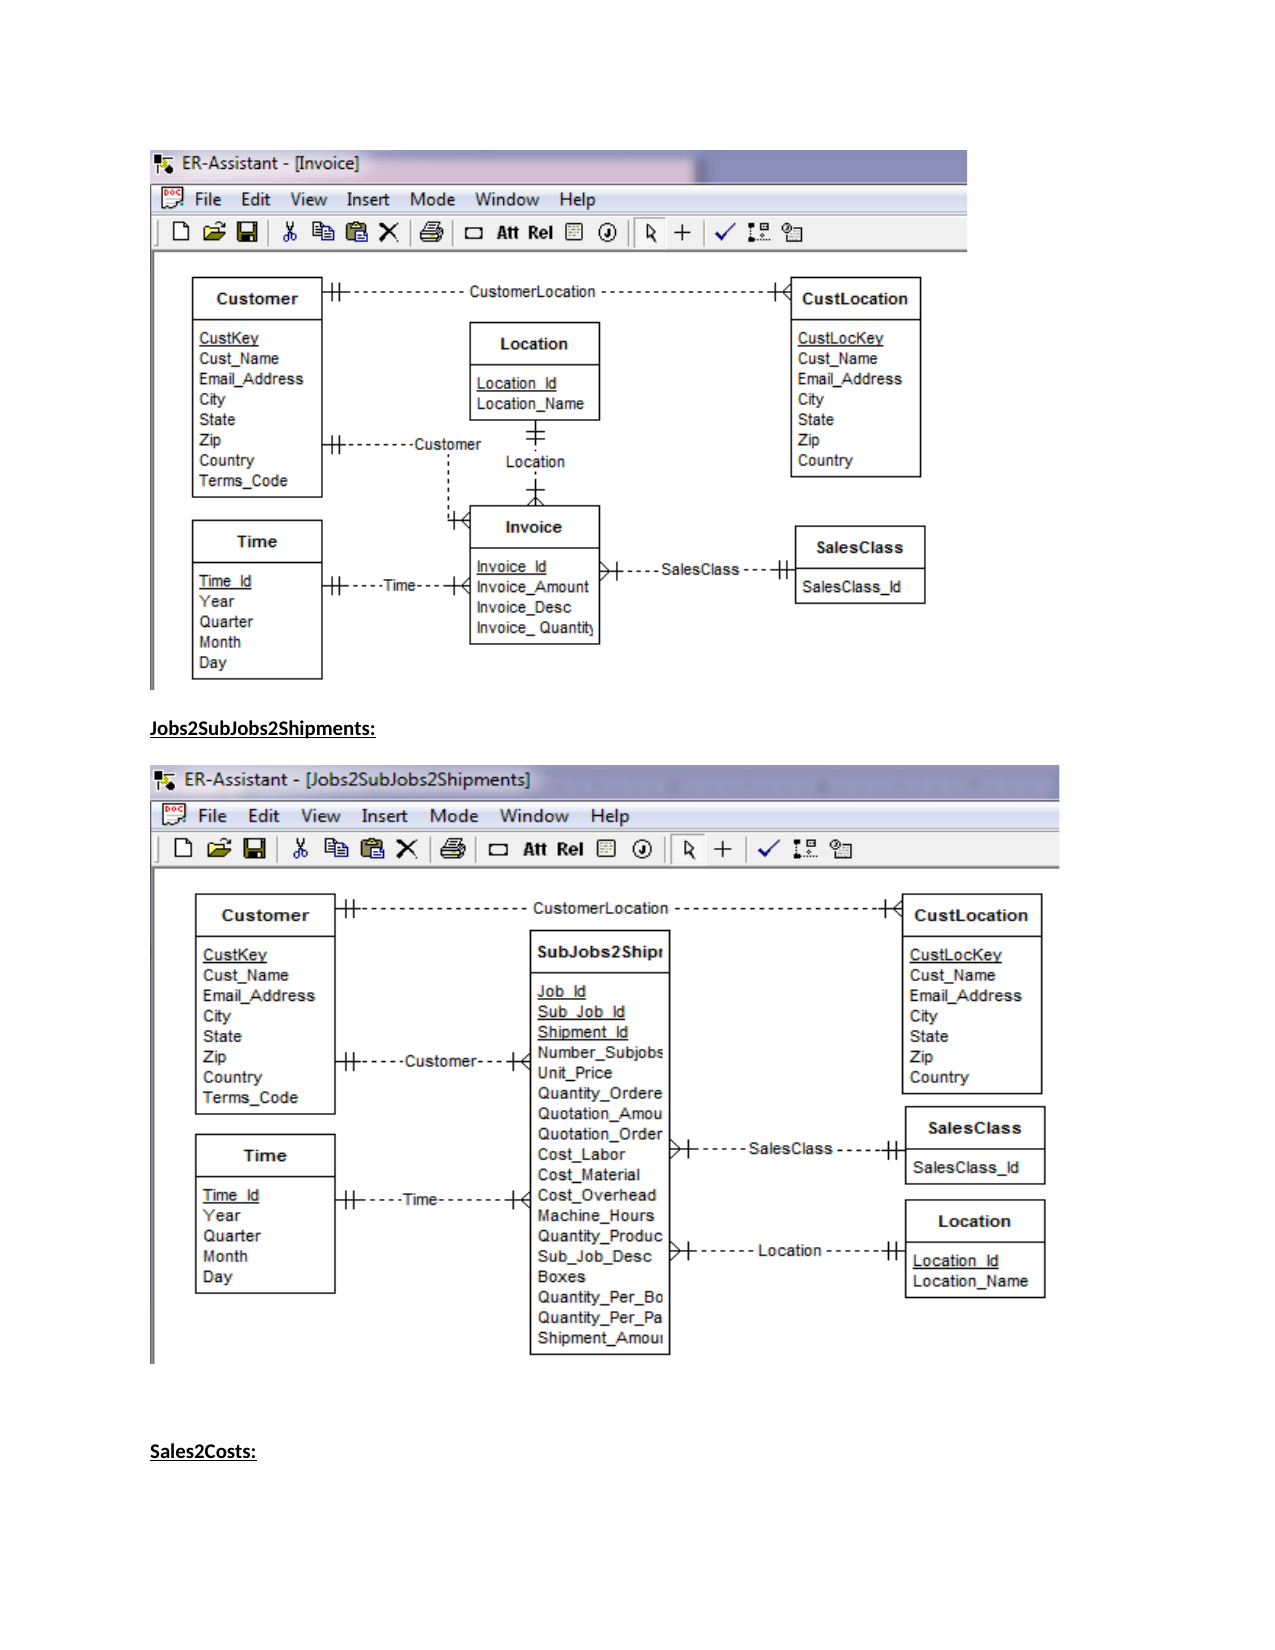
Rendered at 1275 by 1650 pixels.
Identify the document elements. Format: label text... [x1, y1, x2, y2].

picture [150, 765, 1060, 1364]
picture [150, 150, 968, 690]
text Jobs2SubJobs2Shipments: [150, 715, 1125, 740]
text Sales2Costs: [150, 1438, 1125, 1464]
